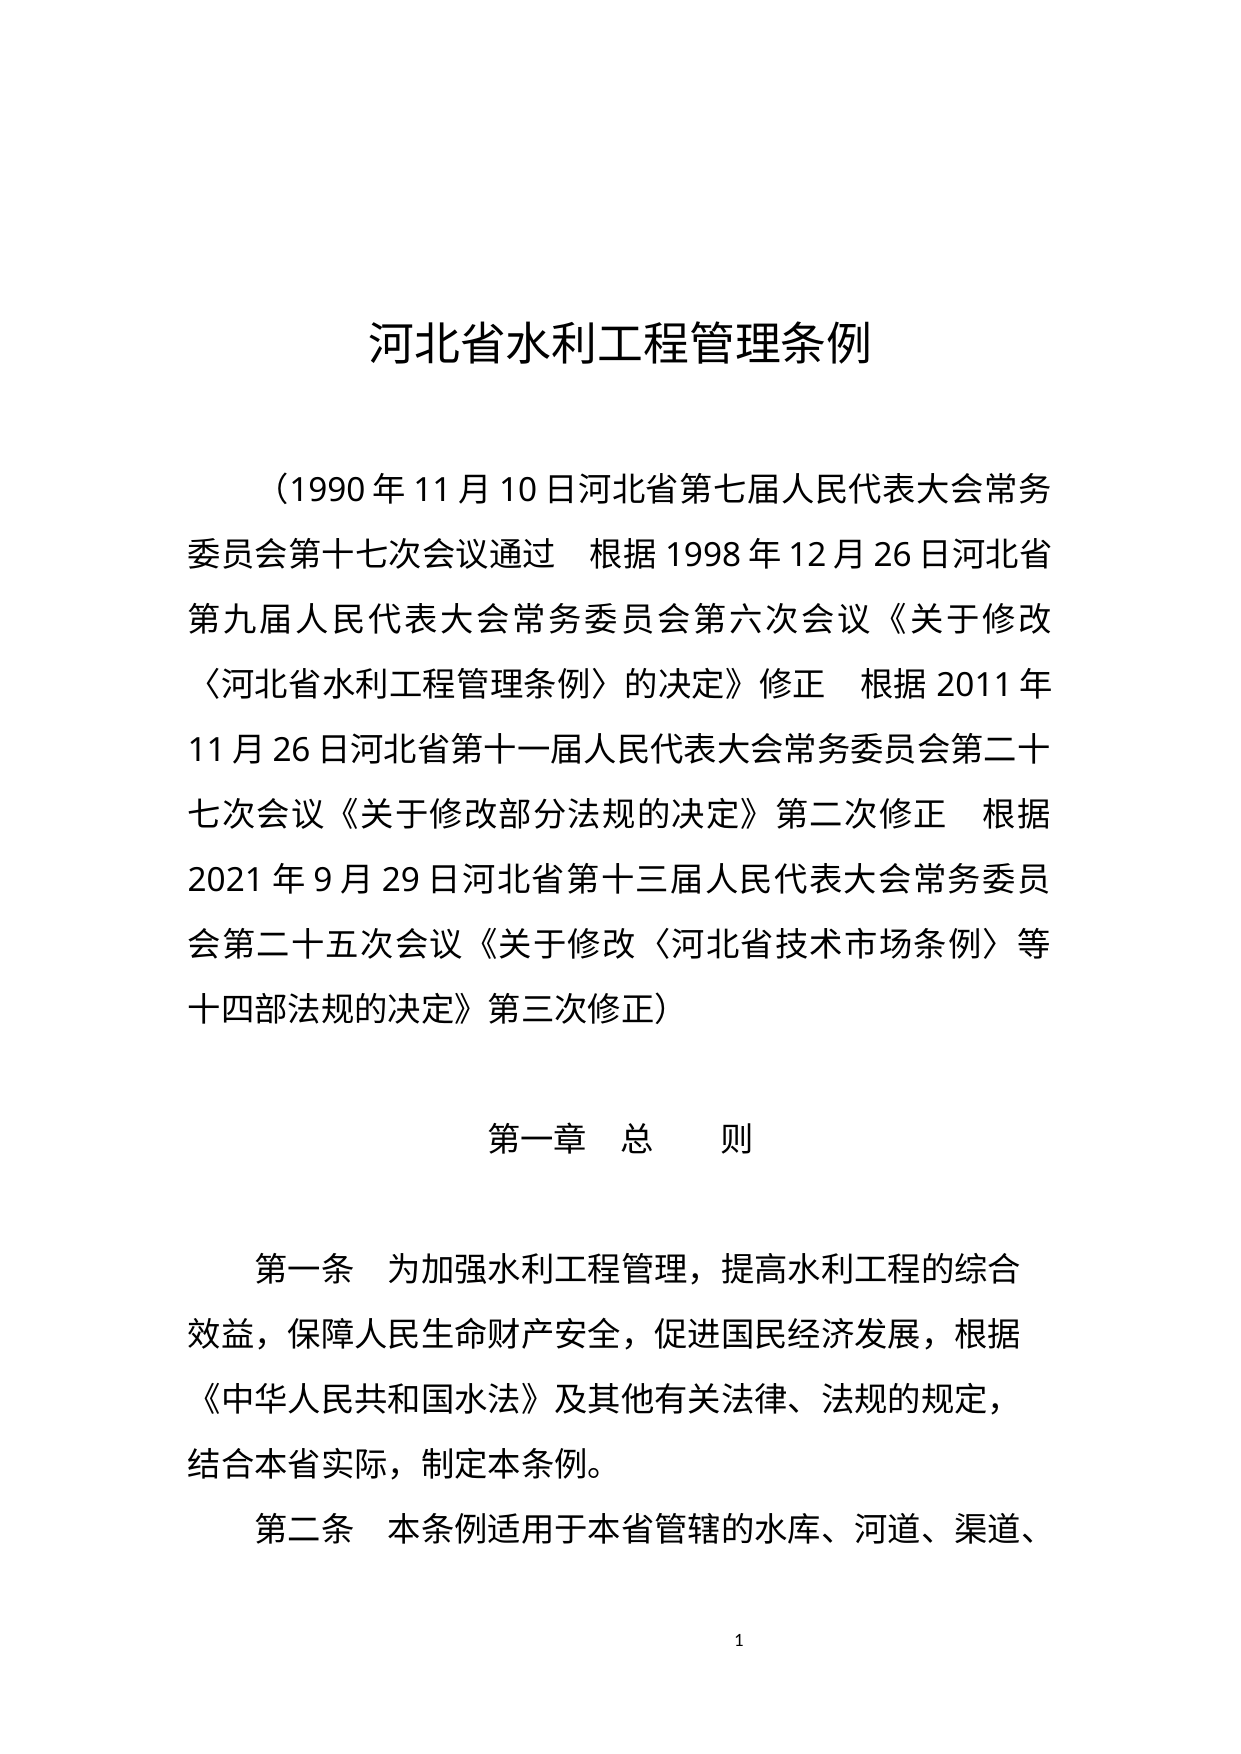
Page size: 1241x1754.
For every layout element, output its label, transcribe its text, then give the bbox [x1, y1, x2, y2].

text （1990年11月10日河北省第七届人民代表大会常务委员会第十七次会议通过 根据1998年12月26日河北省第九届人民代表大会常务委员会第六次会议《关于修改〈河北省水利工程管理条例〉的决定》修正 根据2011年11月26日河北省第十一届人民代表大会常务委员会第二十七次会议《关于修改部分法规的决定》第二次修正 根据2021年9月29日河北省第十三届人民代表大会常务委员会第二十五次会议《关于修改〈河北省技术市场条例〉等十四部法规的决定》第三次修正） [187, 389, 1053, 1039]
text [187, 1494, 1053, 1559]
text 第一章 总 则 [187, 1104, 1053, 1169]
text 河北省水利工程管理条例 [187, 292, 1053, 389]
text 第一条 为加强水利工程管理，提高水利工程的综合效益，保障人民生命财产安全，促进国民经济发展，根据《中华人民共和国水法》及其他有关法律、法规的规定，结合本省实际，制定本条例。 [187, 1234, 1053, 1494]
